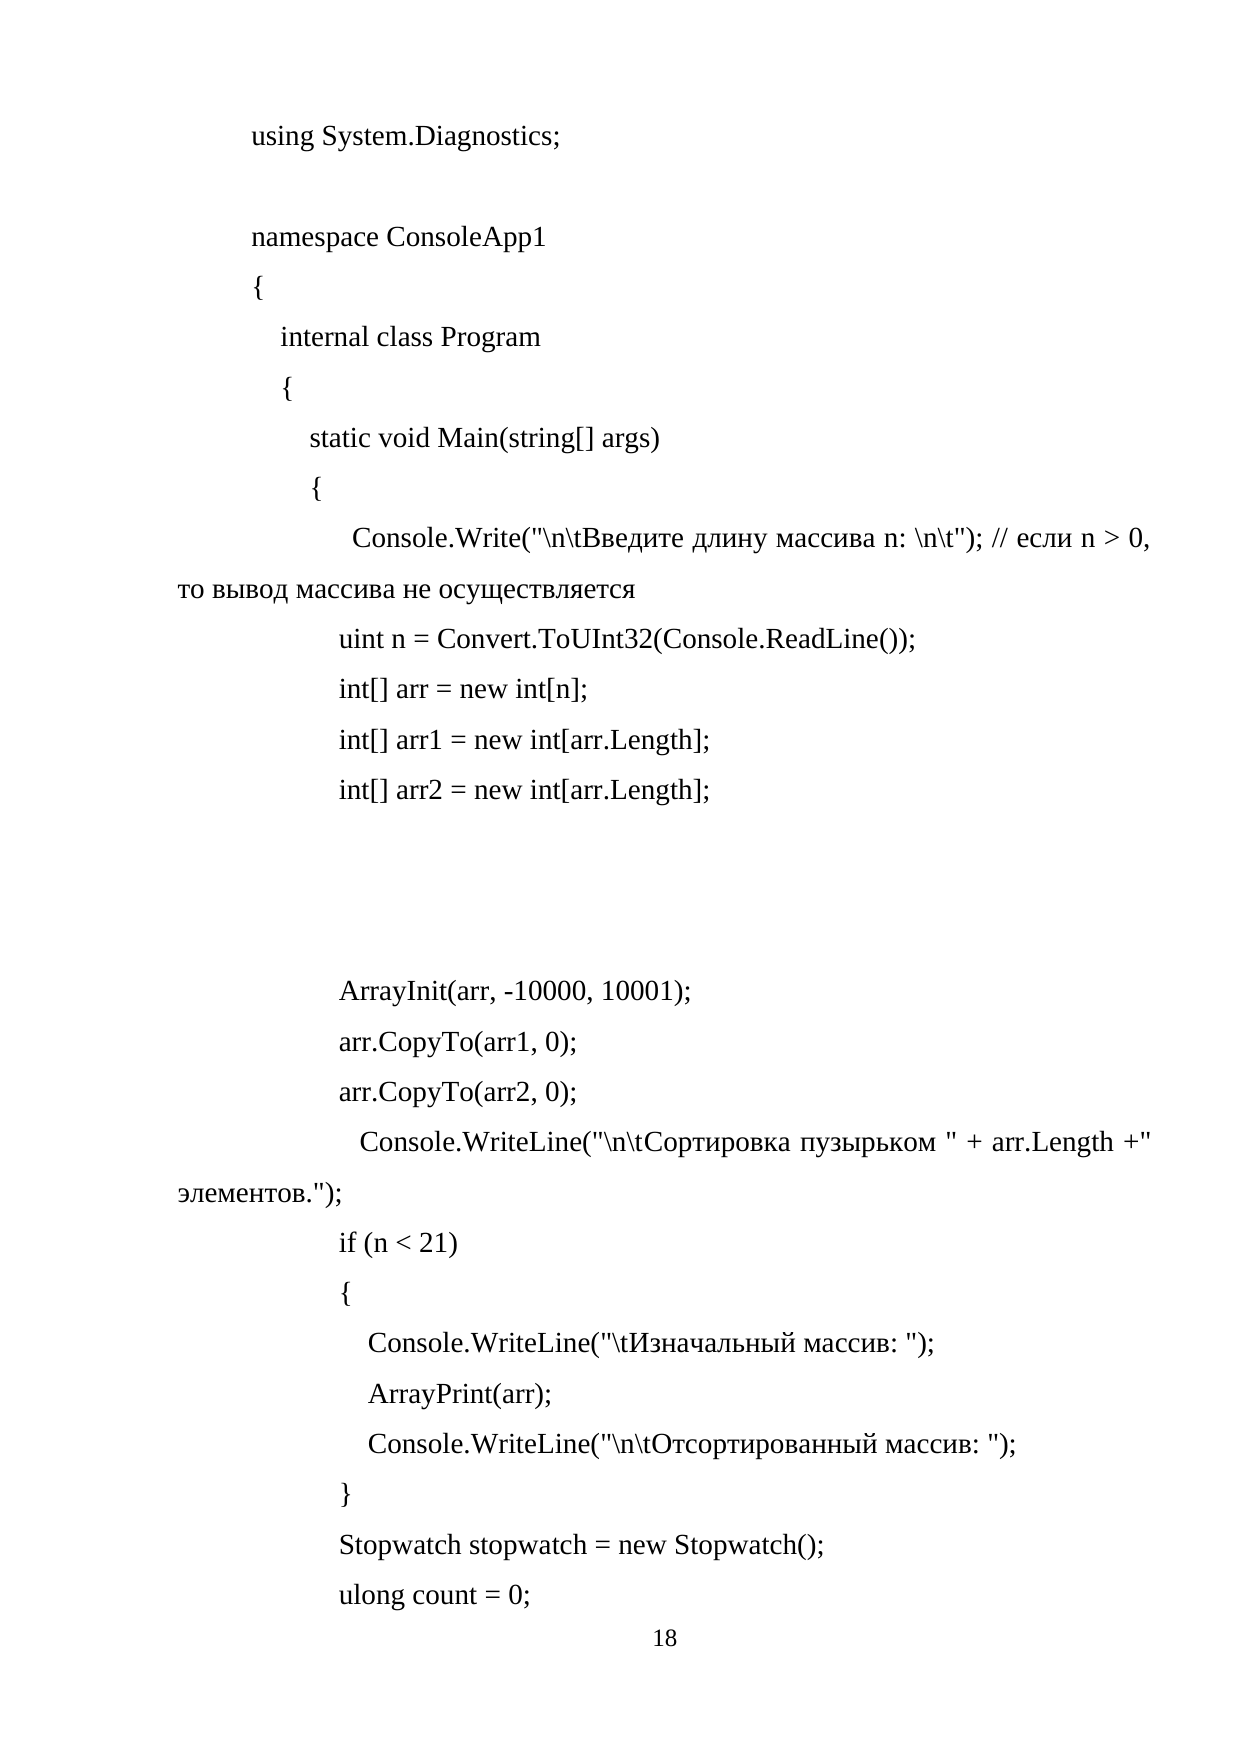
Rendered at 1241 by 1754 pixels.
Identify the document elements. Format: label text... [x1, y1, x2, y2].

text ArrayPrint(arr); [177, 1376, 1152, 1409]
text int[] arr2 = new int[arr.Length]; [177, 772, 1152, 806]
text int[] arr1 = new int[arr.Length]; [177, 722, 1152, 755]
text ulong count = 0; [177, 1577, 1152, 1611]
text ArrayInit(arr, -10000, 10001); [177, 973, 1152, 1007]
text { [177, 1275, 1152, 1309]
text } [177, 1477, 1152, 1510]
text { [177, 370, 1152, 403]
text if (n < 21) [177, 1225, 1152, 1258]
text Console.WriteLine("\n\tСортировка пузырьком " + arr.Length +" элементов."); [177, 1124, 1152, 1208]
text Console.WriteLine("\tИзначальный массив: "); [177, 1326, 1152, 1359]
text Console.Write("\n\tВведите длину массива n: \n\t"); // если n > 0, то вывод массива не осуществляется [177, 521, 1152, 604]
text internal class Program [177, 319, 1152, 353]
text Stopwatch stopwatch = new Stopwatch(); [177, 1527, 1152, 1560]
text static void Main(string[] args) [177, 420, 1152, 453]
text arr.CopyTo(arr1, 0); [177, 1024, 1152, 1057]
text { [177, 269, 1152, 303]
text { [177, 470, 1152, 504]
text Console.WriteLine("\n\tОтсортированный массив: "); [177, 1426, 1152, 1460]
text using System.Diagnostics; [177, 118, 1152, 152]
text namespace ConsoleApp1 [177, 219, 1152, 252]
text arr.CopyTo(arr2, 0); [177, 1074, 1152, 1108]
text uint n = Convert.ToUInt32(Console.ReadLine()); [177, 621, 1152, 655]
text int[] arr = new int[n]; [177, 672, 1152, 705]
